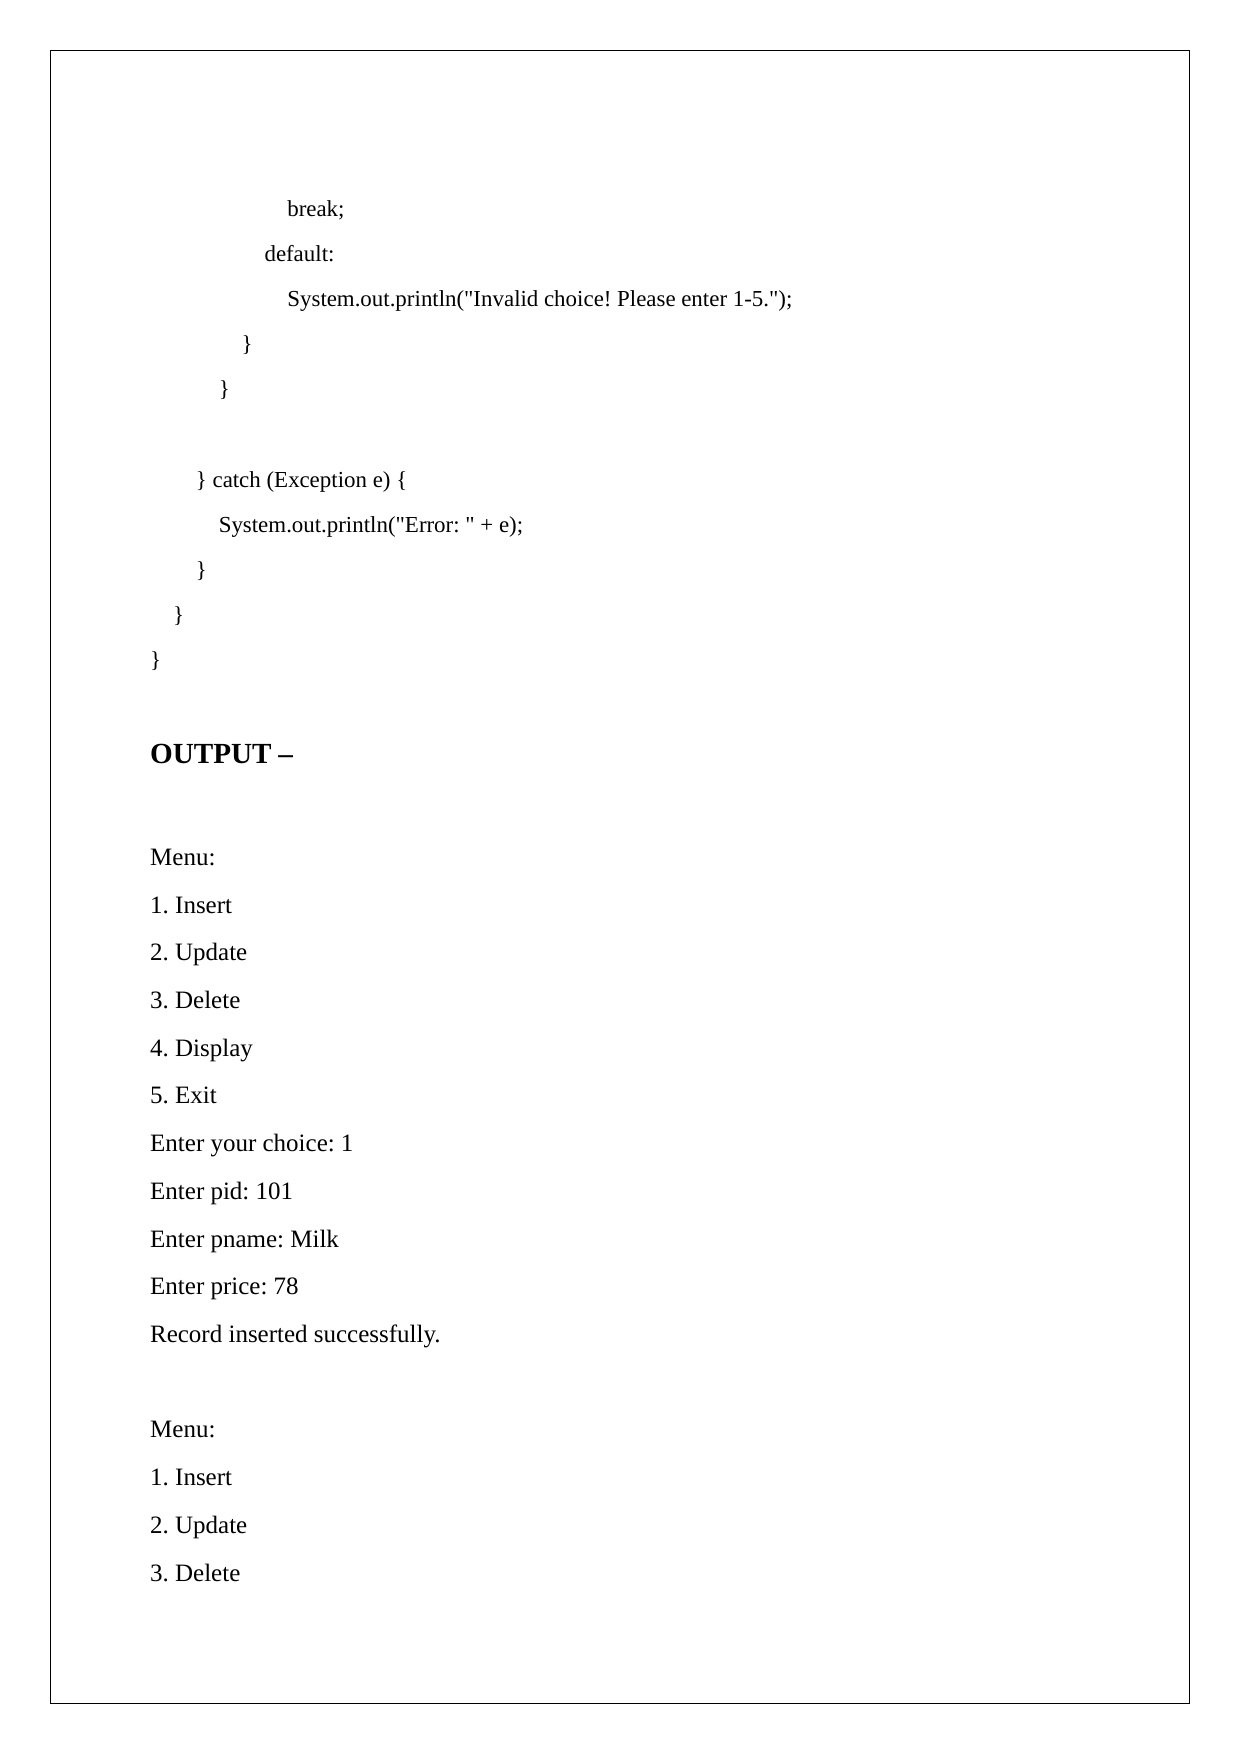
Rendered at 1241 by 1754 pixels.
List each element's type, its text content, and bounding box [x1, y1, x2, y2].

text 3. Delete [150, 1558, 1090, 1586]
text 2. Update [150, 1510, 1090, 1539]
text 4. Display [150, 1033, 1090, 1062]
text 1. Insert [150, 890, 1090, 918]
text 2. Update [150, 937, 1090, 966]
text Record inserted successfully. [150, 1319, 1090, 1348]
text } [150, 330, 1090, 357]
text break; [150, 195, 1090, 221]
text Enter pname: Milk [150, 1224, 1090, 1252]
text default: [150, 240, 1090, 267]
text } [150, 376, 1090, 402]
text Enter your choice: 1 [150, 1128, 1090, 1157]
text 1. Insert [150, 1462, 1090, 1491]
text } [150, 601, 1090, 627]
text OUTPUT – [150, 736, 1090, 770]
text } [150, 556, 1090, 582]
text Enter price: 78 [150, 1271, 1090, 1300]
text Enter pid: 101 [150, 1176, 1090, 1205]
text Menu: [150, 842, 1090, 871]
text } [150, 646, 1090, 672]
text System.out.println("Invalid choice! Please enter 1-5."); [150, 285, 1090, 312]
text } catch (Exception e) { [150, 466, 1090, 492]
text 3. Delete [150, 985, 1090, 1014]
text System.out.println("Error: " + e); [150, 511, 1090, 537]
text 5. Exit [150, 1081, 1090, 1109]
text Menu: [150, 1414, 1090, 1443]
